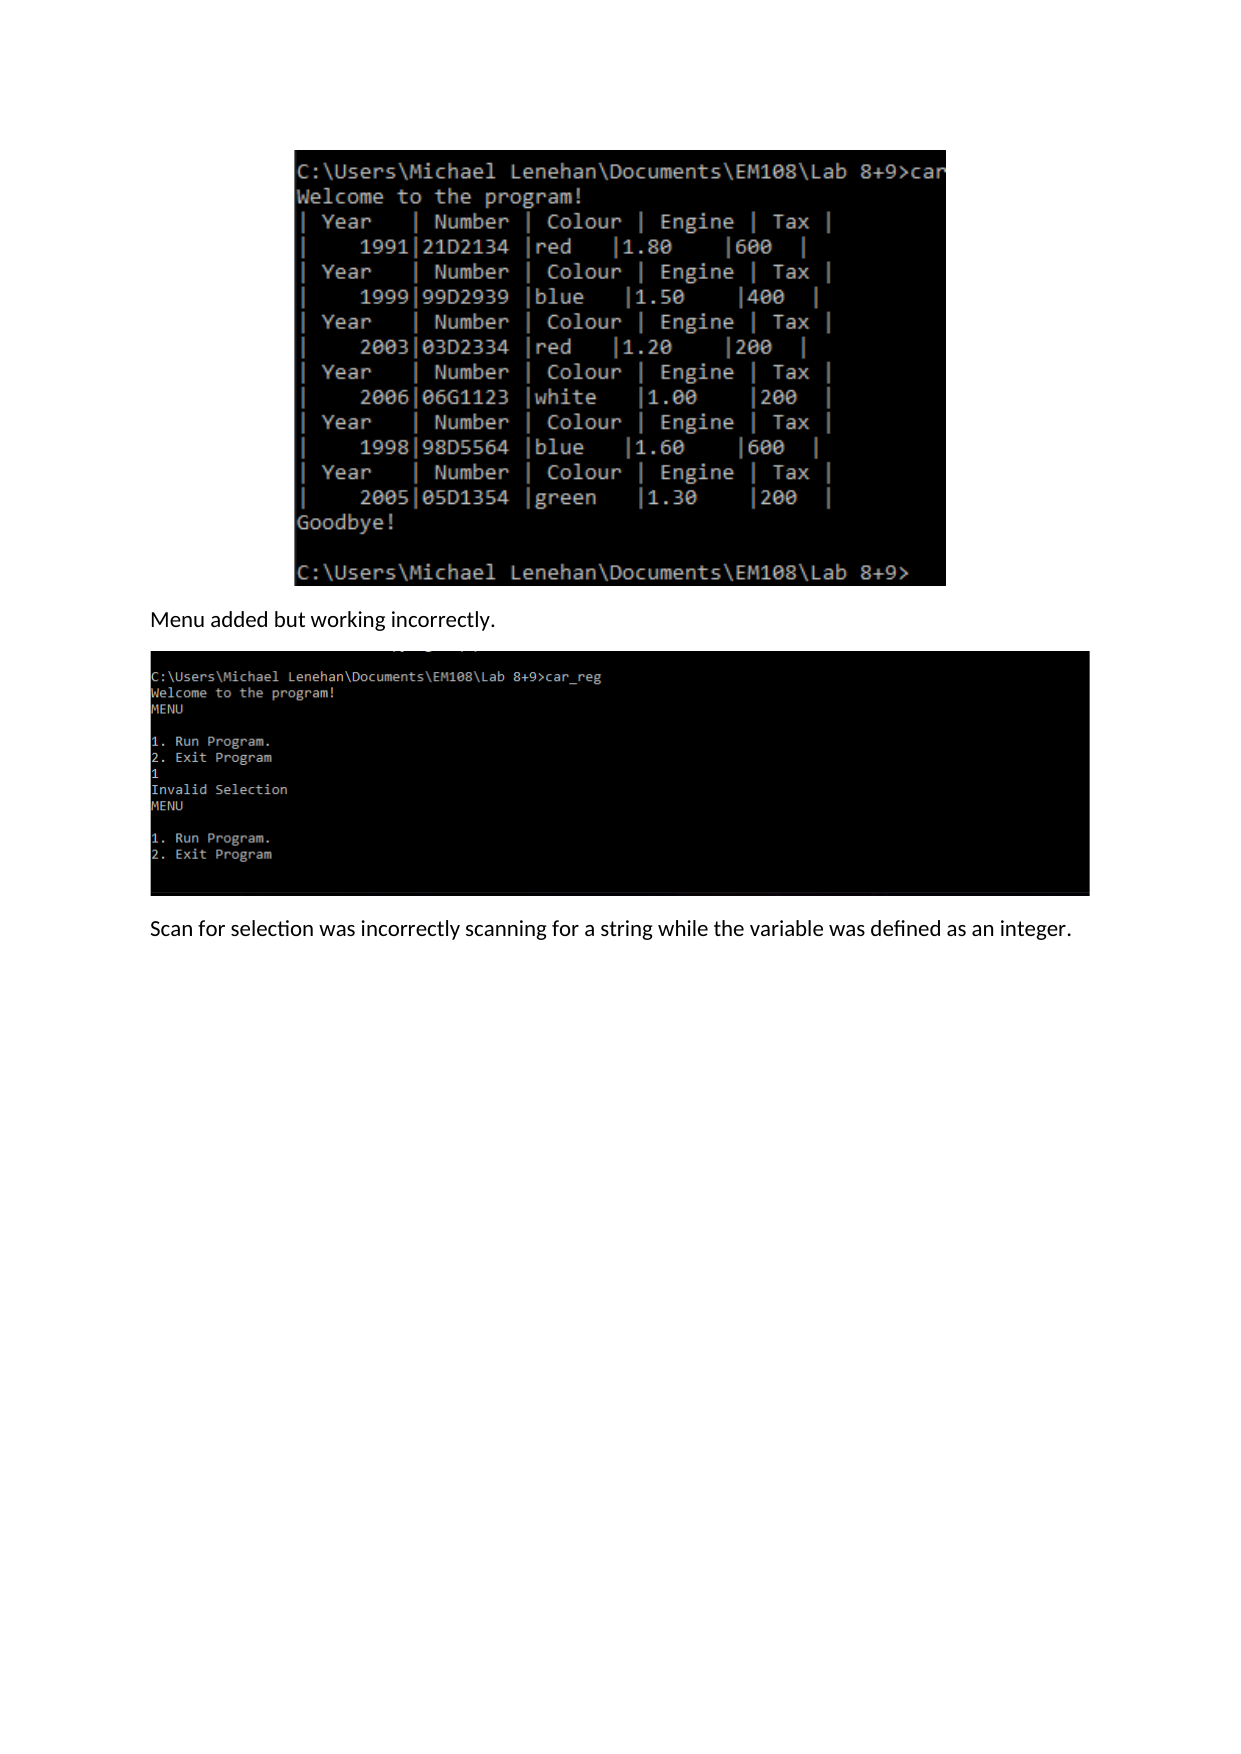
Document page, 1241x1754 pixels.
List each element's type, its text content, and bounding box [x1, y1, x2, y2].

text Scan for selection was incorrectly scanning for a string while the variable was defined as an integer. [150, 914, 1090, 942]
picture [294, 150, 946, 586]
text Menu added but working incorrectly. [150, 605, 1090, 633]
picture [150, 651, 1090, 896]
